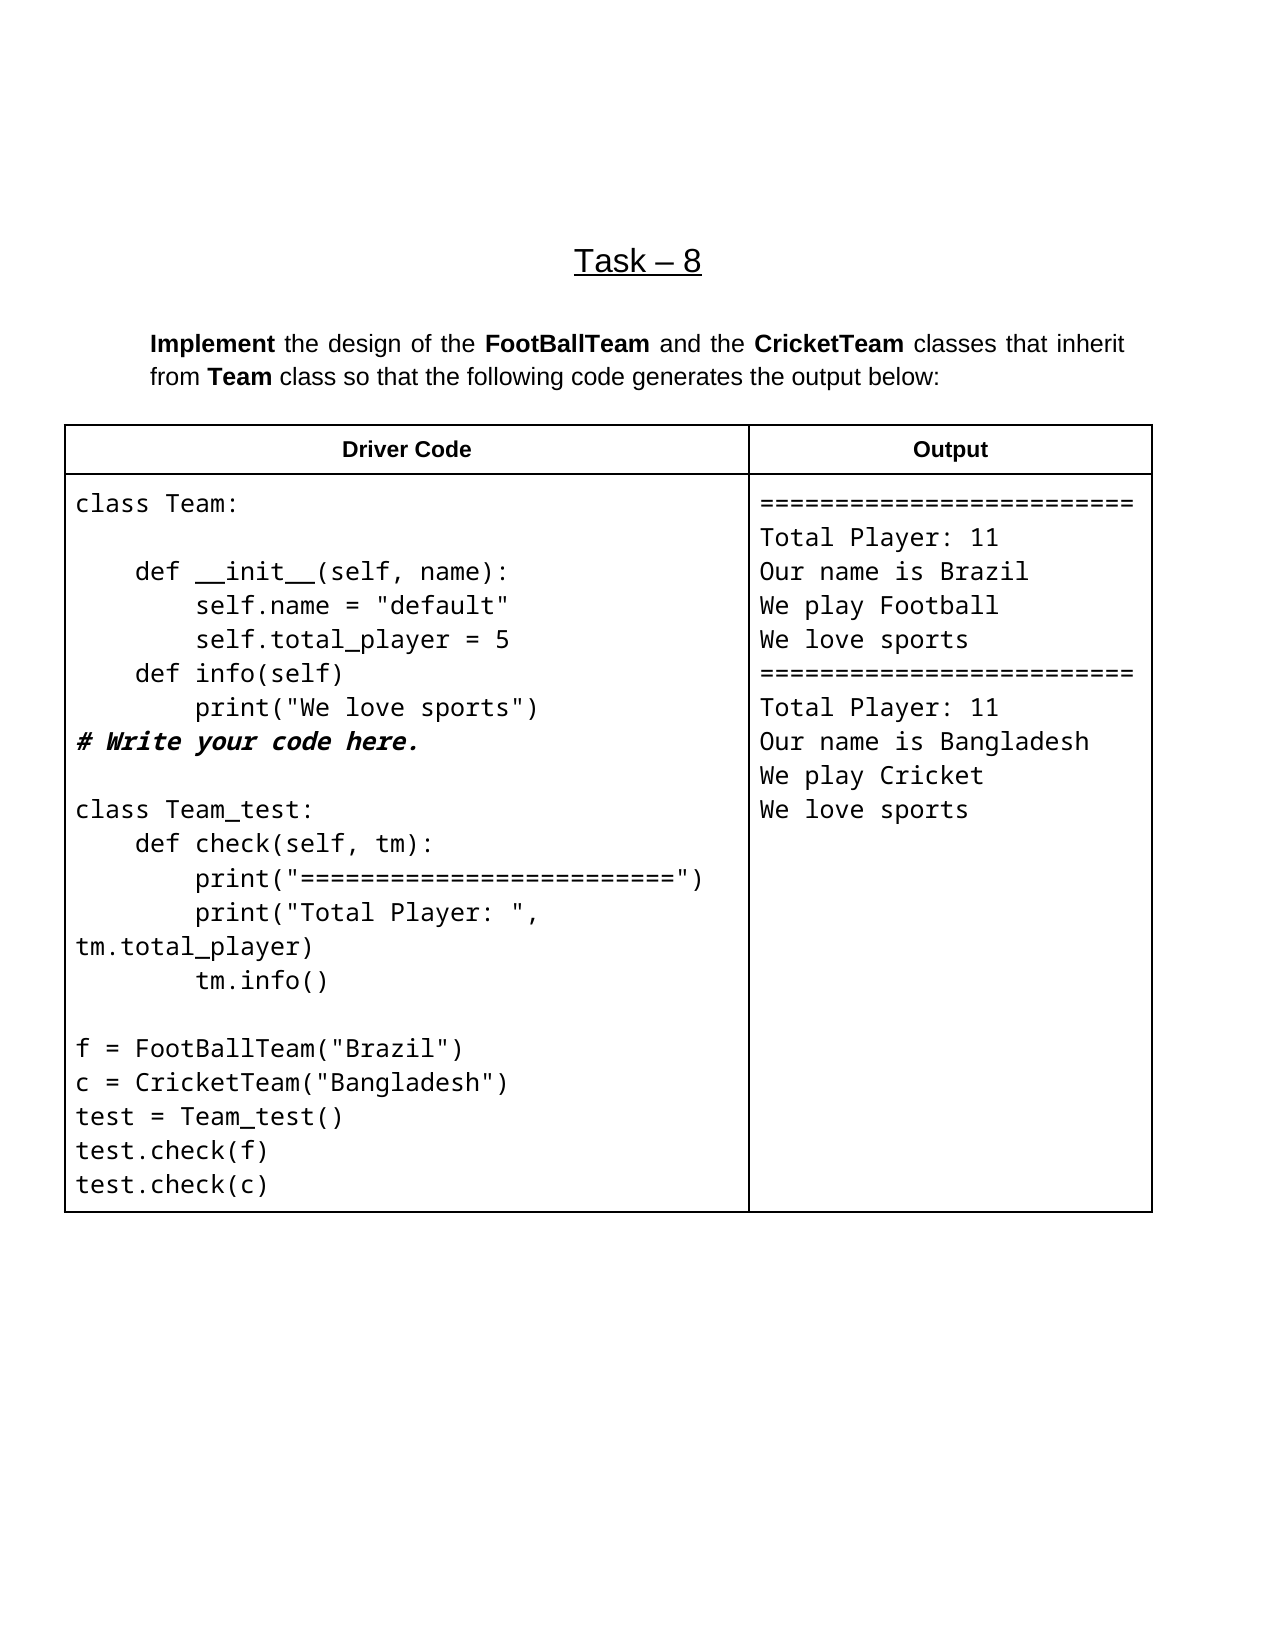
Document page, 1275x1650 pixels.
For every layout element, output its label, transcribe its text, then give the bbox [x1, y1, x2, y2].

table_cell class Team: def __init__(self, name): self.name = "default" self.total_player = 5 def info(self) print("We love sports") # Write your code here. class Team_test: def check(self, tm): print("=========================") print("Total Player: ", tm.total_player) tm.info() f = FootBallTeam("Brazil") c = CricketTeam("Bangladesh") test = Team_test() test.check(f) test.check(c) [66, 475, 748, 1211]
text Implement the design of the FootBallTeam and the CricketTeam classes that inherit from Team class so that the following code generates the output below: [150, 329, 1125, 391]
table_header Driver Code [66, 426, 748, 473]
table_header Output [750, 426, 1151, 473]
table_cell ========================= Total Player: 11 Our name is Brazil We play Football We love sports ========================= Total Player: 11 Our name is Bangladesh We play Cricket We love sports [750, 475, 1151, 1211]
text Task – 8 [150, 241, 1125, 279]
